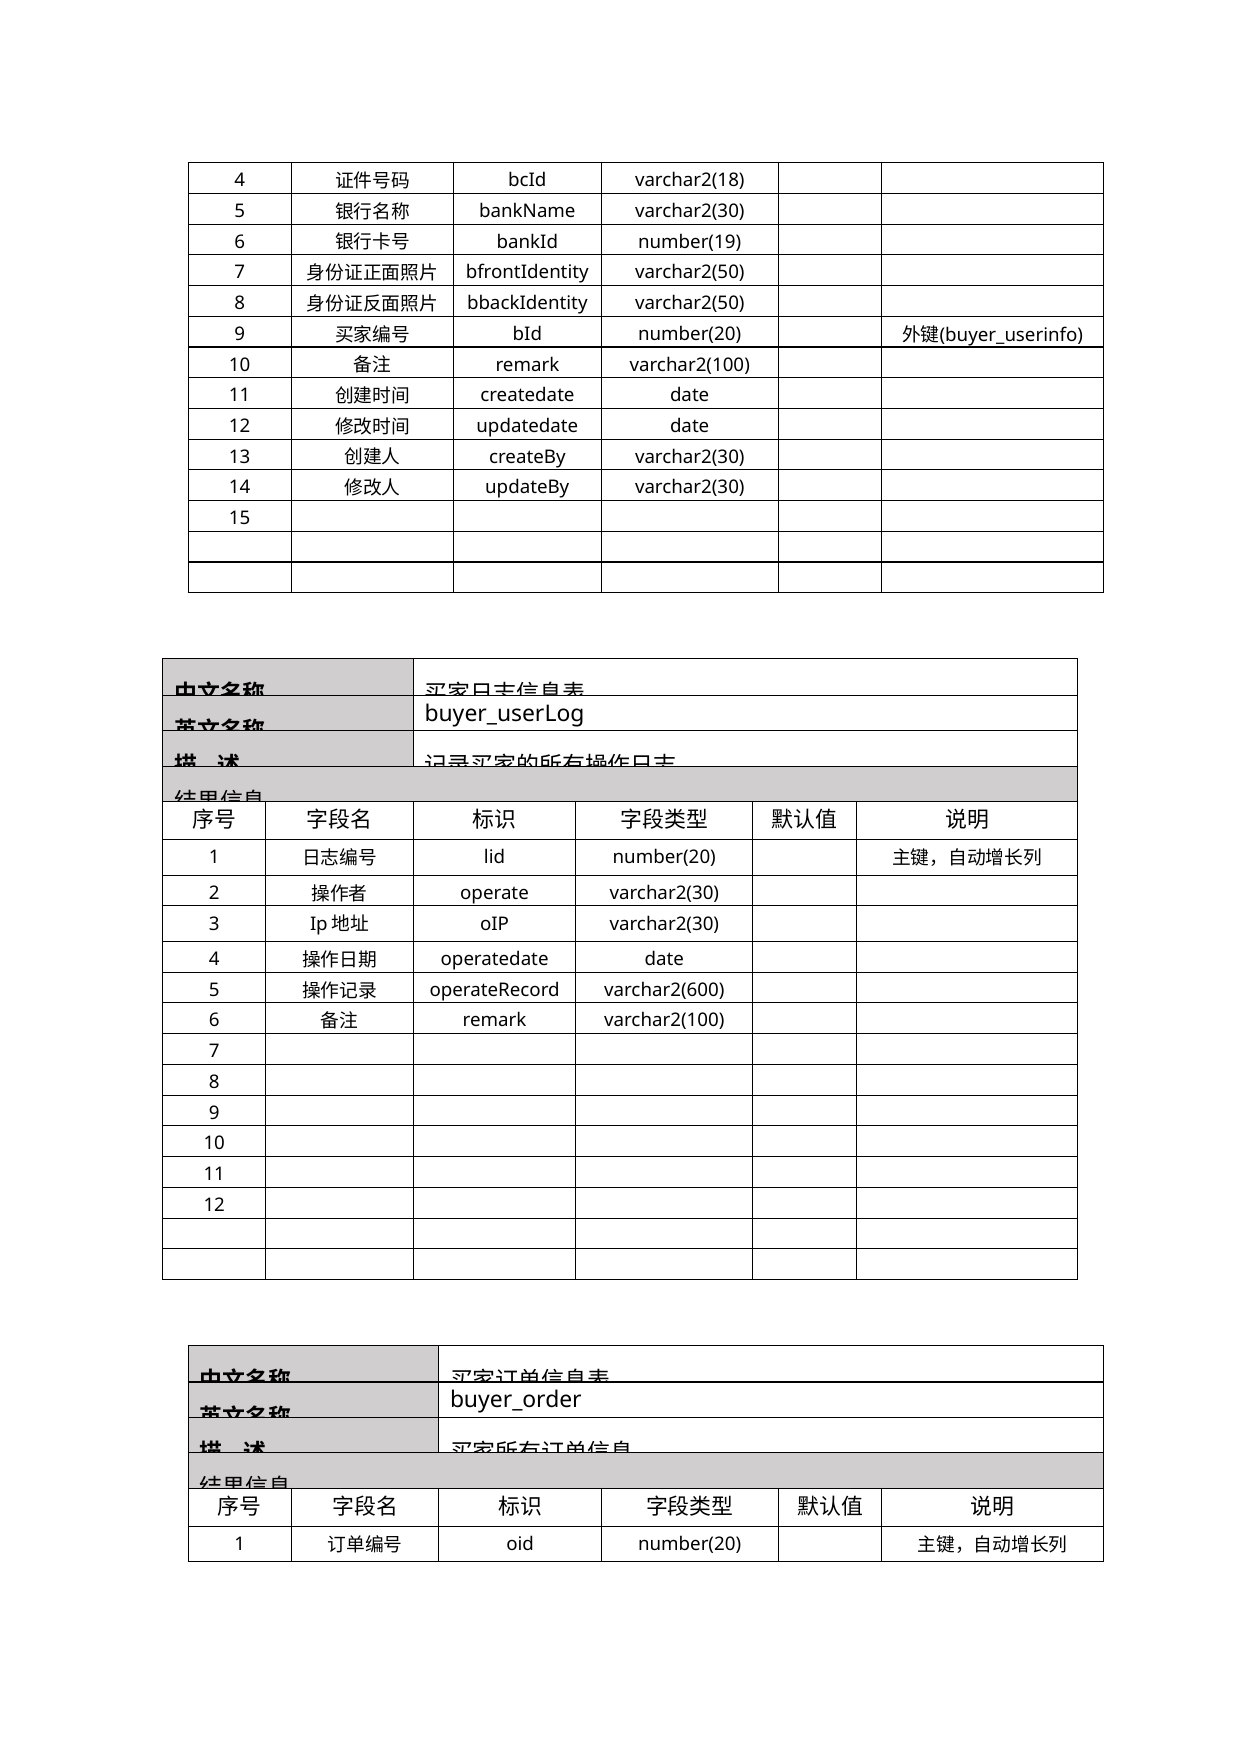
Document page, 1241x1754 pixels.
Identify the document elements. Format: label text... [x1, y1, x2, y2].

table_cell [753, 973, 856, 1002]
table_cell [266, 1219, 413, 1248]
table_cell 修改时间 [292, 409, 453, 438]
table_cell bankName [454, 194, 601, 223]
table_cell [753, 942, 856, 972]
table_cell [753, 1188, 856, 1217]
table_cell [189, 532, 291, 561]
table_cell varchar2(600) [576, 973, 752, 1002]
table_cell [576, 1034, 752, 1064]
table_cell varchar2(30) [602, 440, 778, 469]
table_cell [779, 440, 881, 469]
table_cell 7 [189, 255, 291, 285]
table_cell [882, 163, 1103, 193]
table_cell [576, 1096, 752, 1125]
table_cell oid [439, 1527, 601, 1561]
table_cell [857, 1188, 1077, 1217]
table_cell 日志编号 [266, 840, 413, 874]
table_cell [857, 876, 1077, 905]
table_cell 创建人 [292, 440, 453, 469]
table_cell [857, 1034, 1077, 1064]
table_cell [576, 1219, 752, 1248]
table_cell bbackIdentity [454, 286, 601, 316]
table_cell [753, 1219, 856, 1248]
table_cell 12 [163, 1188, 265, 1217]
table_cell 字段类型 [602, 1489, 778, 1526]
table_header 中文名称 [163, 659, 413, 695]
table_cell [753, 1034, 856, 1064]
table_cell 字段名 [292, 1489, 438, 1526]
table_cell 英文名称 [189, 1383, 438, 1417]
table_cell [602, 532, 778, 561]
table_cell 2 [163, 876, 265, 905]
table_cell [266, 1188, 413, 1217]
table_cell [779, 532, 881, 561]
table_cell createBy [454, 440, 601, 469]
table_cell [414, 1157, 575, 1187]
table_cell [779, 255, 881, 285]
table_cell [576, 1157, 752, 1187]
table_cell [266, 1034, 413, 1064]
table_cell lid [414, 840, 575, 874]
table_cell [454, 501, 601, 531]
table_cell 4 [163, 942, 265, 972]
table_cell 修改人 [292, 470, 453, 500]
table_cell 主键，自动增长列 [882, 1527, 1103, 1561]
table_cell [882, 440, 1103, 469]
table_cell [414, 1249, 575, 1279]
table_cell date [602, 409, 778, 438]
table_cell [292, 501, 453, 531]
table_cell [857, 1003, 1077, 1033]
table_header 买家日志信息表 [414, 659, 1077, 695]
table_cell 15 [189, 501, 291, 531]
table_cell 序号 [163, 802, 265, 839]
table_cell 序号 [189, 1489, 291, 1526]
table_cell 1 [189, 1527, 291, 1561]
table_cell [414, 1126, 575, 1156]
table_cell 字段名 [266, 802, 413, 839]
table_cell [576, 1249, 752, 1279]
table_cell operate [414, 876, 575, 905]
table_cell 描 述 [163, 731, 413, 766]
table_cell 9 [163, 1096, 265, 1125]
table_cell [753, 1157, 856, 1187]
table_cell remark [454, 348, 601, 377]
table_cell [266, 1096, 413, 1125]
table_cell varchar2(100) [602, 348, 778, 377]
table_cell [454, 532, 601, 561]
table_cell 备注 [292, 348, 453, 377]
table_cell [753, 1126, 856, 1156]
table_cell [882, 501, 1103, 531]
table_cell varchar2(30) [576, 876, 752, 905]
table_cell [857, 906, 1077, 941]
table_cell 标识 [439, 1489, 601, 1526]
table_cell varchar2(18) [602, 163, 778, 193]
table_cell 4 [189, 163, 291, 193]
table_cell [779, 409, 881, 438]
table_cell 11 [163, 1157, 265, 1187]
table_cell [779, 194, 881, 223]
table_cell [189, 563, 291, 592]
table_cell 11 [189, 378, 291, 408]
table_cell remark [414, 1003, 575, 1033]
table_cell 8 [189, 286, 291, 316]
table_cell [576, 1188, 752, 1217]
table_cell [753, 906, 856, 941]
table_cell number(19) [602, 225, 778, 254]
table_cell 9 [189, 317, 291, 346]
table_cell [857, 942, 1077, 972]
table_cell [882, 348, 1103, 377]
table_cell 10 [189, 348, 291, 377]
table_cell [857, 973, 1077, 1002]
table_cell bankId [454, 225, 601, 254]
table_cell [414, 1219, 575, 1248]
table_cell 外键(buyer_userinfo) (buyer_userinfo) (buyer_userinfo) [882, 317, 1103, 346]
table_cell [163, 1219, 265, 1248]
table_cell 描 述 [189, 1418, 438, 1452]
table_cell [602, 563, 778, 592]
table_cell [414, 1188, 575, 1217]
table_cell [857, 1126, 1077, 1156]
table_cell 银行卡号 [292, 225, 453, 254]
table_cell Ip地址 [266, 906, 413, 941]
table_cell 默认值 [753, 802, 856, 839]
table_cell [779, 286, 881, 316]
table_cell varchar2(50) [602, 286, 778, 316]
table_cell [163, 1249, 265, 1279]
table_cell 英文名称 [163, 696, 413, 730]
table_cell varchar2(100) [576, 1003, 752, 1033]
table_cell [779, 1527, 881, 1561]
table_cell 证件号码 [292, 163, 453, 193]
table_cell 操作日期 [266, 942, 413, 972]
table_cell 操作记录 [266, 973, 413, 1002]
table_cell [882, 255, 1103, 285]
table_cell [857, 1157, 1077, 1187]
table_cell [753, 1003, 856, 1033]
table_cell date [576, 942, 752, 972]
table_cell [753, 1096, 856, 1125]
table_cell [882, 378, 1103, 408]
table_cell 身份证反面照片 [292, 286, 453, 316]
table_cell 备注 [266, 1003, 413, 1033]
table_cell 10 [163, 1126, 265, 1156]
table_cell number(20) [602, 317, 778, 346]
table_cell 标识 [414, 802, 575, 839]
table_cell 8 [163, 1065, 265, 1094]
table_cell [779, 317, 881, 346]
table_cell 银行名称 [292, 194, 453, 223]
table_cell 结果信息 [163, 767, 1077, 801]
table_cell 记录买家的所有操作日志 [414, 731, 1077, 766]
table_cell 说明 [882, 1489, 1103, 1526]
table_cell 买家编号 [292, 317, 453, 346]
table_cell createdate [454, 378, 601, 408]
table_cell [266, 1157, 413, 1187]
table_cell 5 [189, 194, 291, 223]
table_cell 3 [163, 906, 265, 941]
table_cell [882, 563, 1103, 592]
table_cell [779, 225, 881, 254]
table_cell updateBy [454, 470, 601, 500]
table_cell [266, 1065, 413, 1094]
table_cell [882, 532, 1103, 561]
table_cell number(20) [576, 840, 752, 874]
table_cell [882, 409, 1103, 438]
table_cell [292, 532, 453, 561]
table_cell [414, 1065, 575, 1094]
table_cell [857, 1249, 1077, 1279]
table_cell 1 [163, 840, 265, 874]
table_cell [882, 225, 1103, 254]
table_cell [857, 1096, 1077, 1125]
table_cell 说明 [857, 802, 1077, 839]
table_cell [857, 1065, 1077, 1094]
table_cell 操作者 [266, 876, 413, 905]
table_cell buyer_userLog [414, 696, 1077, 730]
table_cell 字段类型 [576, 802, 752, 839]
table_cell number(20) [602, 1527, 778, 1561]
table_cell 默认值 [779, 1489, 881, 1526]
table_cell oIP [414, 906, 575, 941]
table_cell [779, 470, 881, 500]
table_cell 6 [163, 1003, 265, 1033]
table_cell 买家所有订单信息 [439, 1418, 1103, 1452]
table_cell 7 [163, 1034, 265, 1064]
table_cell [414, 1096, 575, 1125]
table_cell varchar2(30) [576, 906, 752, 941]
table_cell varchar2(30) [602, 470, 778, 500]
table_header 中文名称 [189, 1346, 438, 1381]
table_cell 主键，自动增长列 [857, 840, 1077, 874]
table_cell 14 [189, 470, 291, 500]
table_cell 订单编号 [292, 1527, 438, 1561]
table_cell [753, 876, 856, 905]
table_cell [882, 194, 1103, 223]
table_cell [266, 1126, 413, 1156]
table_cell bId [454, 317, 601, 346]
table_cell [602, 501, 778, 531]
table_cell [779, 378, 881, 408]
table_cell [414, 1034, 575, 1064]
table_cell updatedate [454, 409, 601, 438]
table_cell 创建时间 [292, 378, 453, 408]
table_cell operatedate [414, 942, 575, 972]
table_cell [882, 470, 1103, 500]
table_cell [292, 563, 453, 592]
table_cell 身份证正面照片 [292, 255, 453, 285]
table_cell bfrontIdentity [454, 255, 601, 285]
table_cell bcId [454, 163, 601, 193]
table_cell 12 [189, 409, 291, 438]
table_cell 13 [189, 440, 291, 469]
table_cell buyer_order [439, 1383, 1103, 1417]
table_cell operateRecord [414, 973, 575, 1002]
table_cell [454, 563, 601, 592]
table_cell [779, 563, 881, 592]
table_cell 6 [189, 225, 291, 254]
table_cell [779, 163, 881, 193]
table_cell [576, 1065, 752, 1094]
table_cell varchar2(30) [602, 194, 778, 223]
table_cell [857, 1219, 1077, 1248]
table_cell [266, 1249, 413, 1279]
table_cell [882, 286, 1103, 316]
table_cell varchar2(50) [602, 255, 778, 285]
table_cell [779, 348, 881, 377]
table_cell 5 [163, 973, 265, 1002]
table_header 买家订单信息表 [439, 1346, 1103, 1381]
table_cell [753, 840, 856, 874]
table_cell [753, 1249, 856, 1279]
table_cell [779, 501, 881, 531]
table_cell [753, 1065, 856, 1094]
table_cell 结果信息 [189, 1453, 1103, 1488]
table_cell date [602, 378, 778, 408]
table_cell [576, 1126, 752, 1156]
